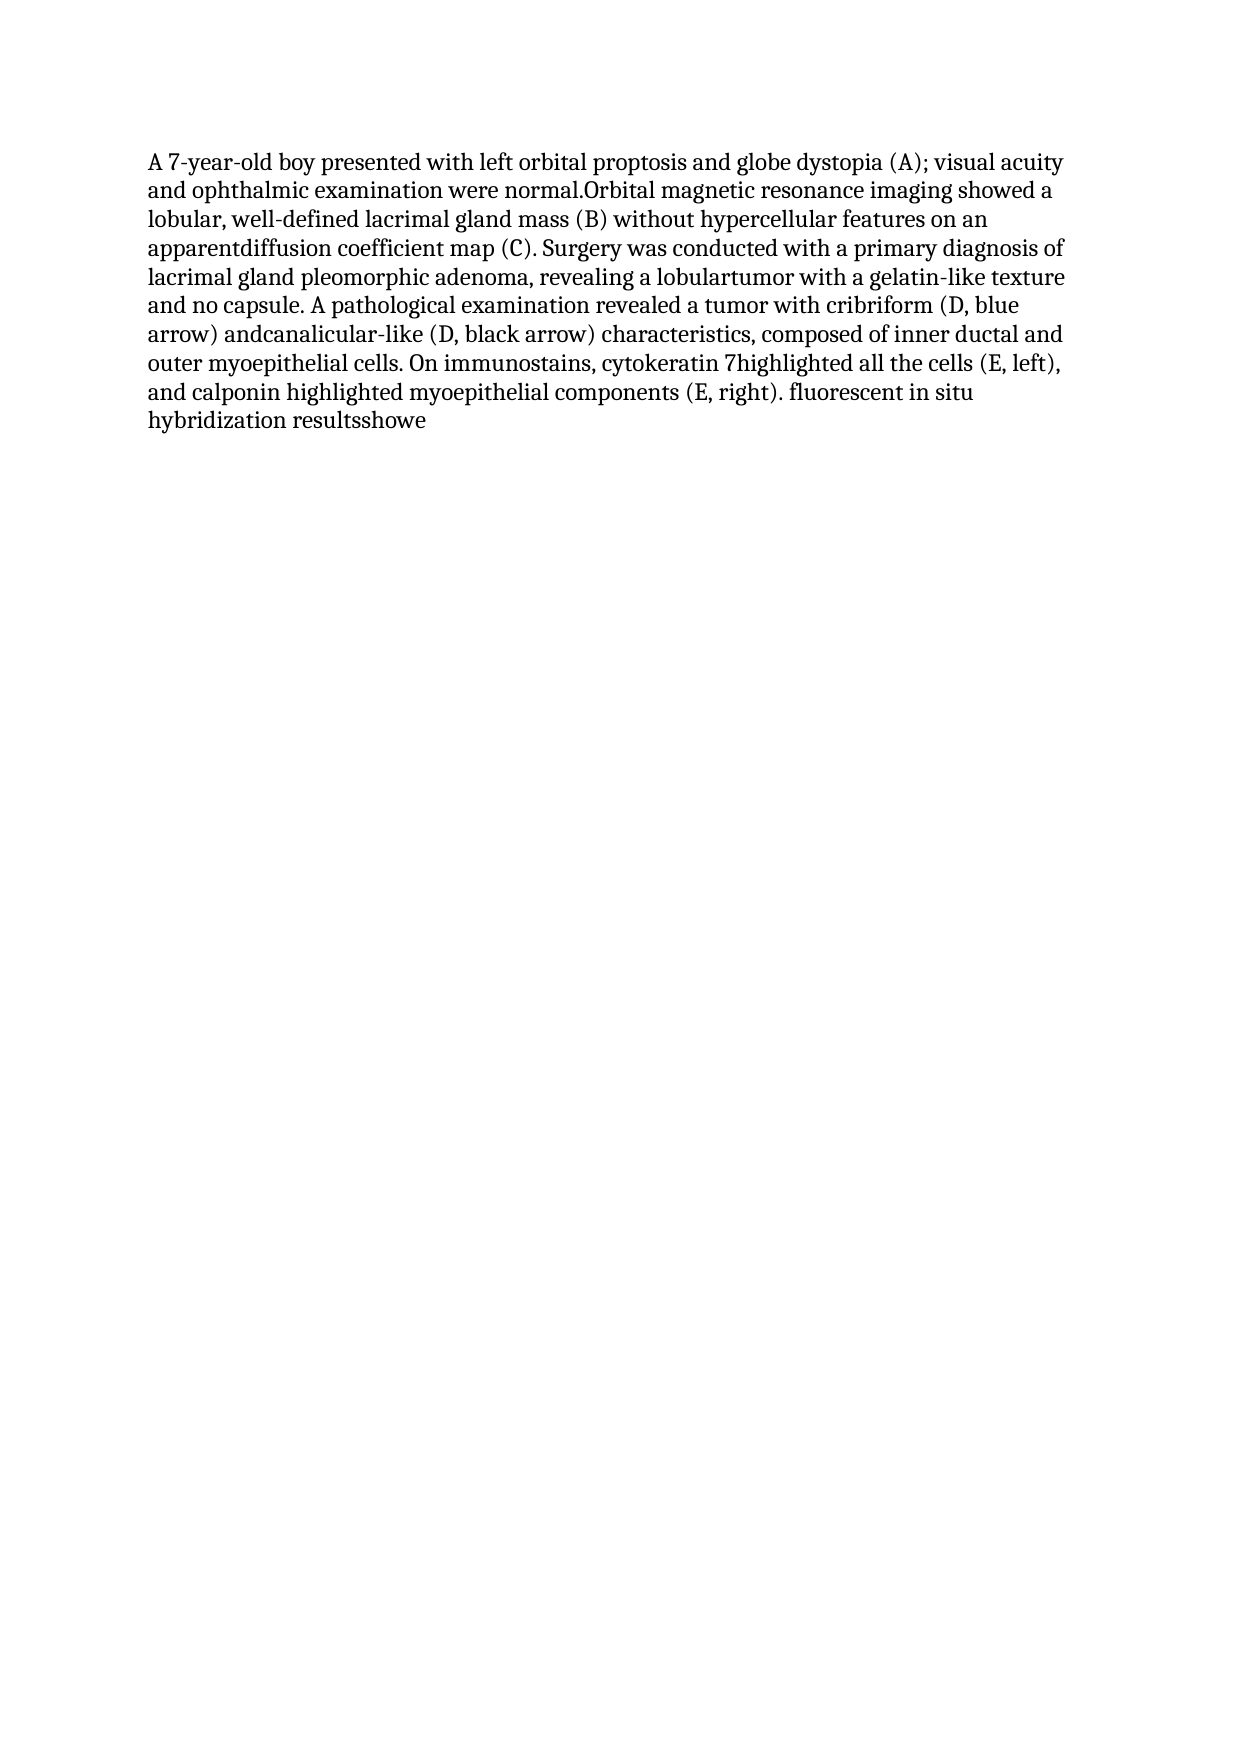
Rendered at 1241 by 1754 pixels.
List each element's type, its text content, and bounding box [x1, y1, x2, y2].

text A 7-year-old boy presented with left orbital proptosis and globe dystopia (A); visual acuity and ophthalmic examination were normal.Orbital magnetic resonance imaging showed a lobular, well-defined lacrimal gland mass (B) without hypercellular features on an apparentdiffusion coefficient map (C). Surgery was conducted with a primary diagnosis of lacrimal gland pleomorphic adenoma, revealing a lobulartumor with a gelatin-like texture and no capsule. A pathological examination revealed a tumor with cribriform (D, blue arrow) andcanalicular-like (D, black arrow) characteristics, composed of inner ductal and outer myoepithelial cells. On immunostains, cytokeratin 7highlighted all the cells (E, left), and calponin highlighted myoepithelial components (E, right). fluorescent in situ hybridization resultsshowe [148, 148, 1093, 435]
